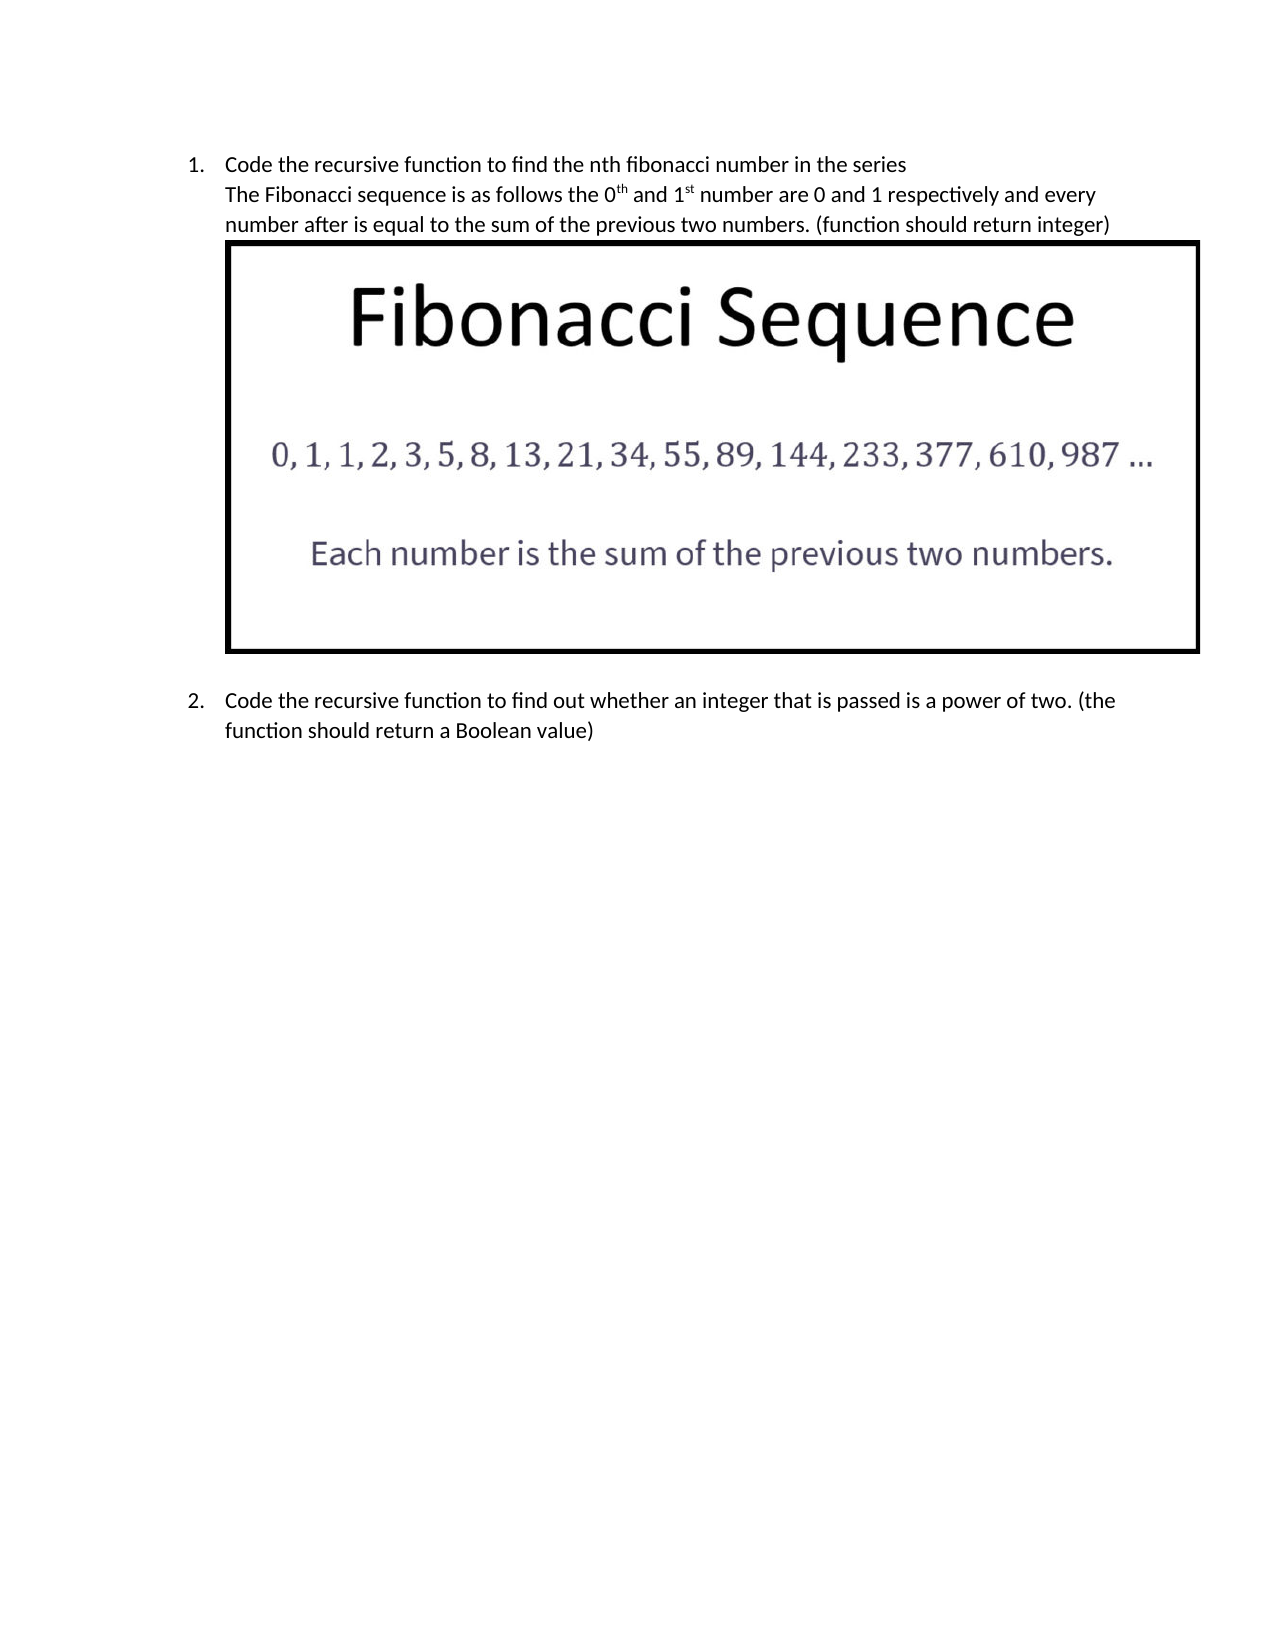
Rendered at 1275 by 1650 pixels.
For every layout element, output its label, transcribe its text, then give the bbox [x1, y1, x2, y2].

picture [225, 240, 1200, 654]
list The Fibonacci sequence is as follows the 0th and 1st number are 0 and 1 respectively and every number after is equal to the sum of the previous two numbers. (function should return integer) [225, 180, 1125, 238]
list Code the recursive function to find out whether an integer that is passed is a power of two. (the function should return a Boolean value) [187, 686, 1125, 744]
list Code the recursive function to find the nth fibonacci number in the series [187, 150, 1125, 178]
